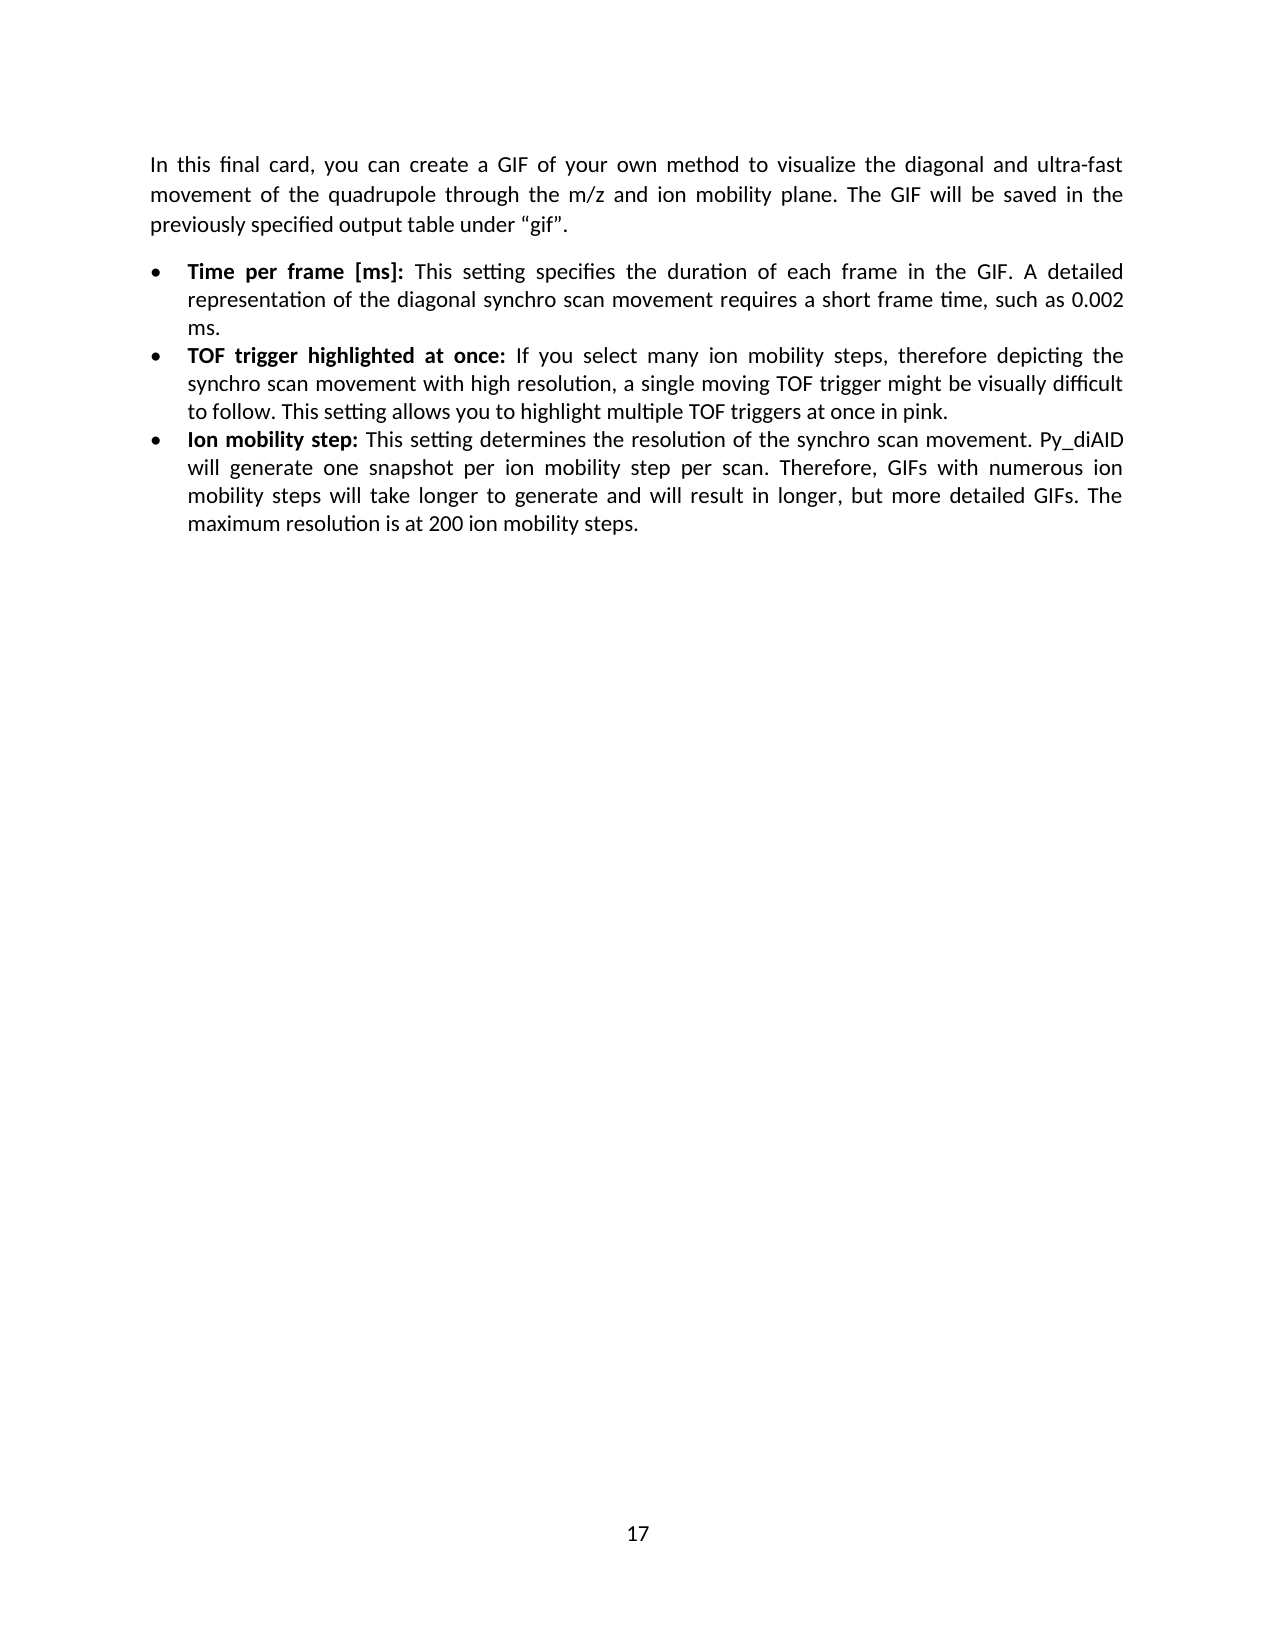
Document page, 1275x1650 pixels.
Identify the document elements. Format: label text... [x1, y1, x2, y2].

list Time per frame [ms]: This setting specifies the duration of each frame in the GIF. A detailed representation of the diagonal synchro scan movement requires a short frame time, such as 0.002 ms. [150, 257, 1125, 341]
text In this final card, you can create a GIF of your own method to visualize the diagonal and ultra-fast movement of the quadrupole through the m/z and ion mobility plane. The GIF will be saved in the previously specified output table under “gif”. [150, 150, 1125, 238]
list TOF trigger highlighted at once: If you select many ion mobility steps, therefore depicting the synchro scan movement with high resolution, a single moving TOF trigger might be visually difficult to follow. This setting allows you to highlight multiple TOF triggers at once in pink. [150, 341, 1125, 425]
list Ion mobility step: This setting determines the resolution of the synchro scan movement. Py_diAID will generate one snapshot per ion mobility step per scan. Therefore, GIFs with numerous ion mobility steps will take longer to generate and will result in longer, but more detailed GIFs. The maximum resolution is at 200 ion mobility steps. [150, 425, 1125, 537]
